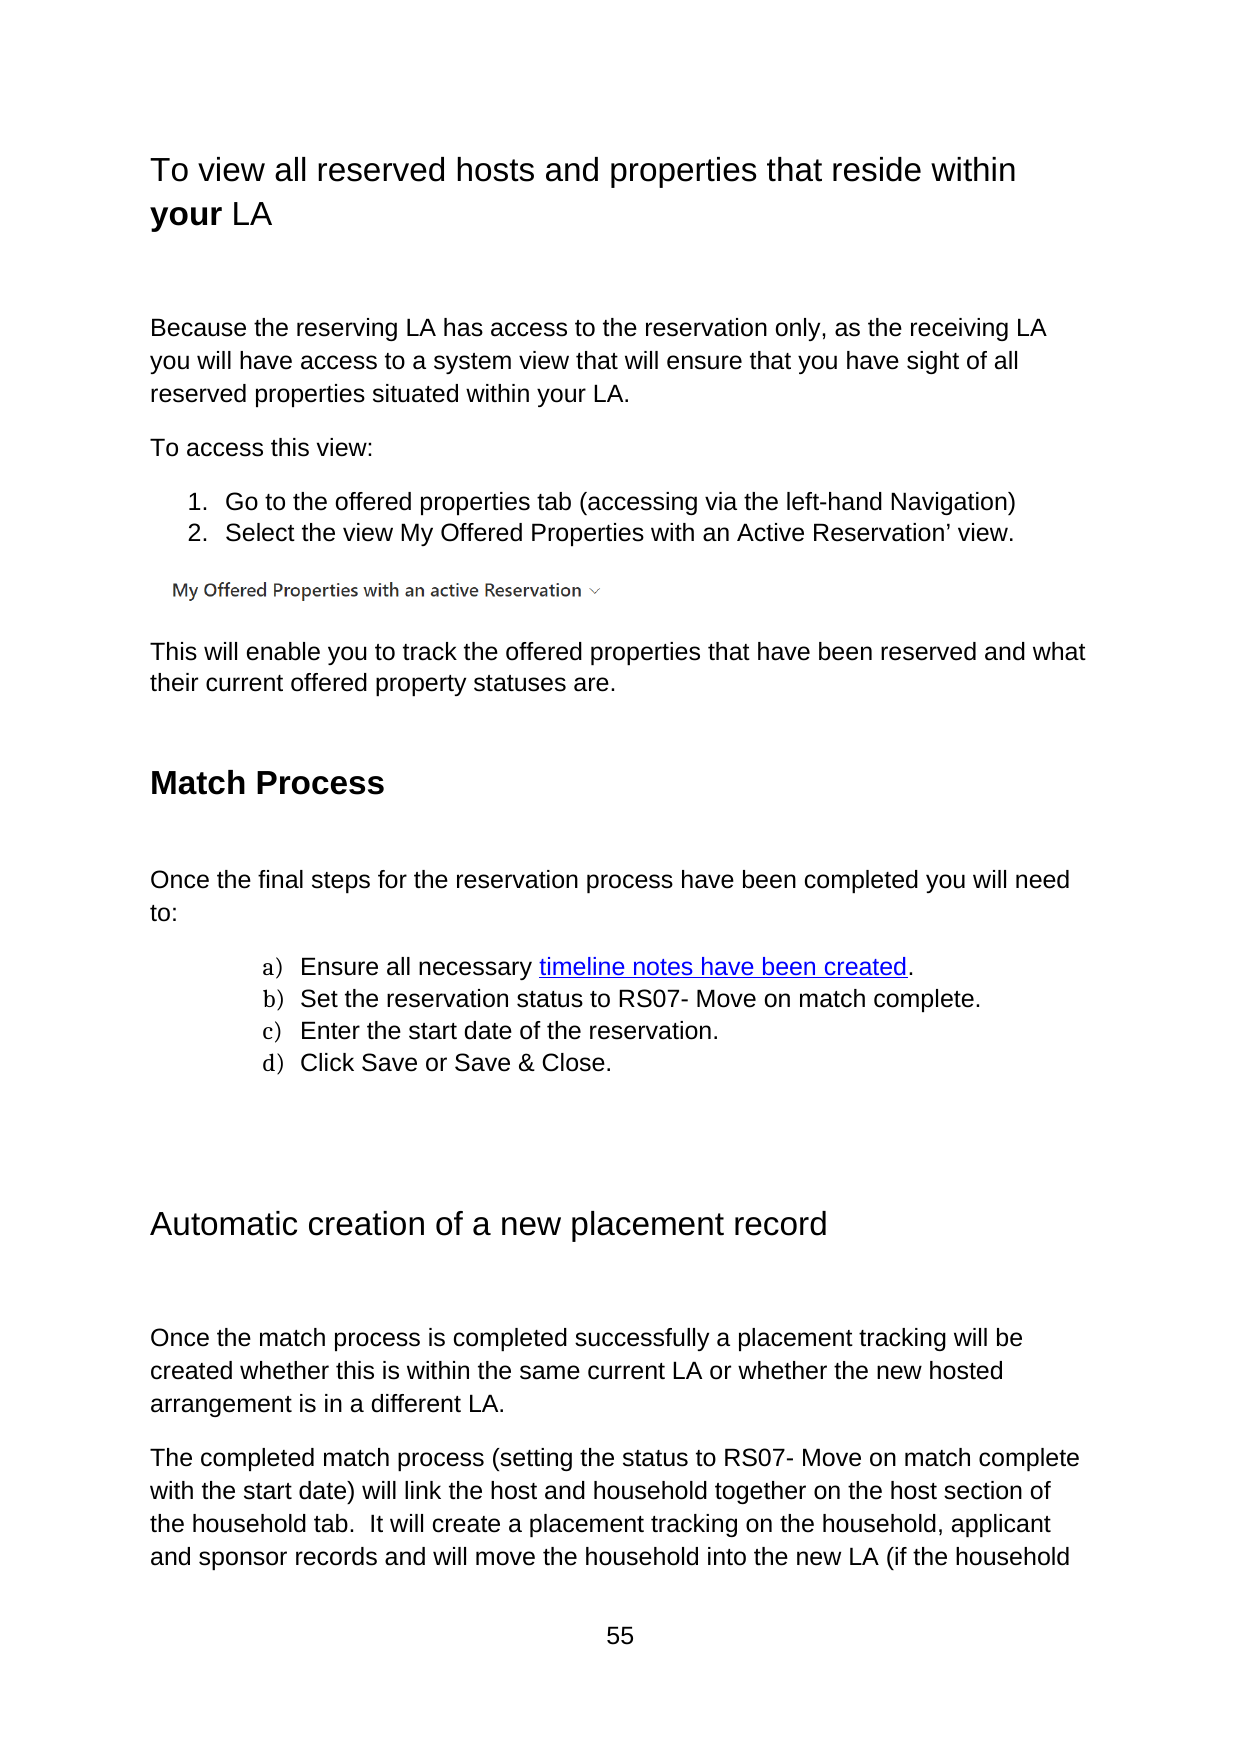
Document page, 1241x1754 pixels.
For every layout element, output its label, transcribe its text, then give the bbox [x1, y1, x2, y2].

list Go to the offered properties tab (accessing via the left-hand Navigation) [187, 487, 1090, 516]
text Once the match process is completed successfully a placement tracking will be created whether this is within the same current LA or whether the new hosted arrangement is in a different LA. [150, 1323, 1090, 1418]
text Because the reserving LA has access to the reservation only, as the receiving LA you will have access to a system view that will ensure that you have sight of all reserved properties situated within your LA. [150, 313, 1090, 408]
subtitle Automatic creation of a new placement record [150, 1204, 1090, 1243]
list Ensure all necessary timeline notes have been created. [262, 952, 1090, 982]
list Enter the start date of the reservation. [262, 1016, 1090, 1046]
text Once the final steps for the reservation process have been completed you will need to: [150, 865, 1090, 927]
list Select the view My Offered Properties with an Active Reservation’ view. [187, 518, 1090, 547]
text This will enable you to track the offered properties that have been reserved and what their current offered property statuses are. [150, 637, 1090, 696]
list Set the reservation status to RS07- Move on match complete. [262, 984, 1090, 1014]
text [150, 1443, 1090, 1571]
subtitle To view all reserved hosts and properties that reside within your LA [150, 150, 1090, 233]
picture [150, 565, 633, 618]
subtitle Match Process [150, 763, 1090, 802]
text To access this view: [150, 433, 1090, 462]
list Click Save or Save & Close. [262, 1048, 1090, 1078]
